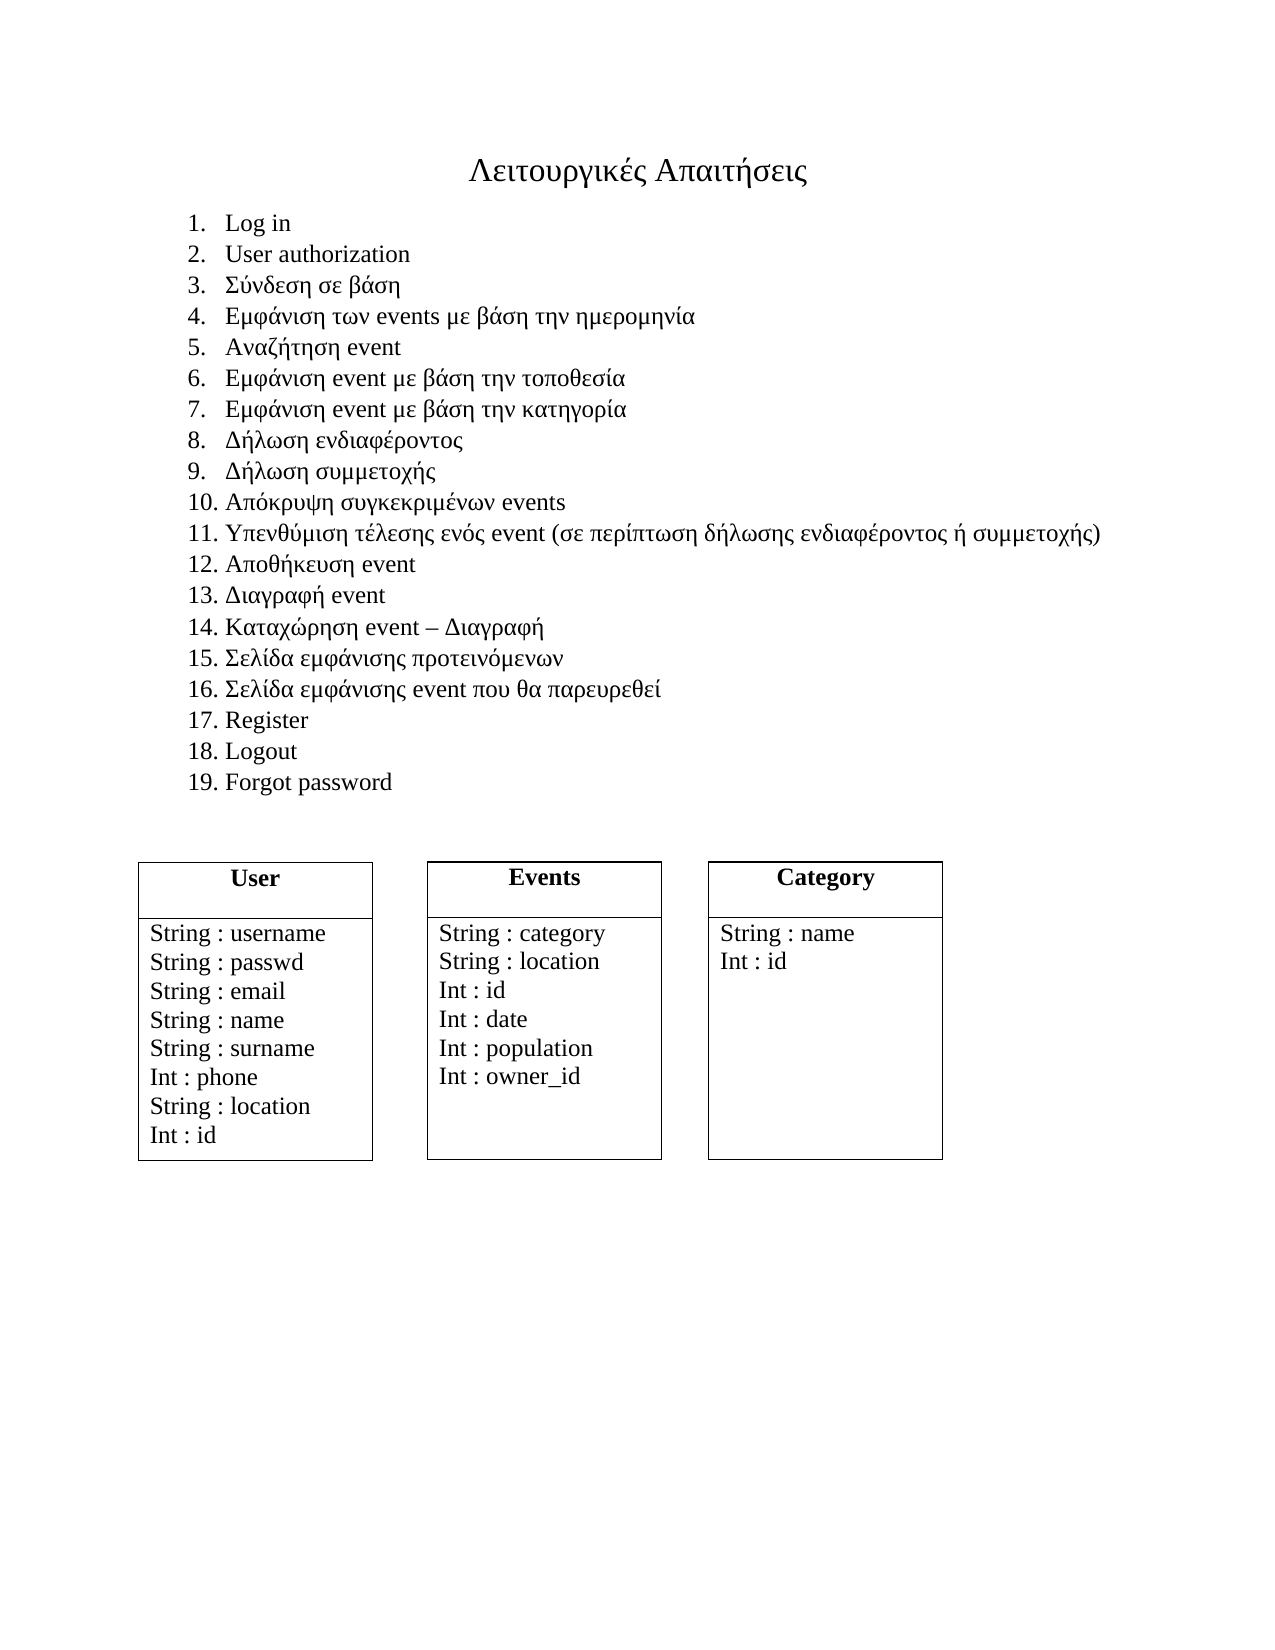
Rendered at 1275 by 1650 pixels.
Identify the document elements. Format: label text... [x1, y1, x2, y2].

table_cell String : username String : passwd String : email String : name String : surname Int : phone String : location Int : id [139, 919, 372, 1160]
table_cell String : category String : location Int : id Int : date Int : population Int : owner_id [428, 918, 661, 1159]
list User authorization [187, 239, 1125, 268]
table_header Category [709, 863, 942, 917]
table_header User [139, 863, 372, 917]
list Διαγραφή event [187, 581, 1125, 609]
list Αναζήτηση event [187, 332, 1125, 361]
list Δήλωση ενδιαφέροντος [187, 425, 1125, 454]
list Σελίδα εμφάνισης event που θα παρευρεθεί [187, 674, 1125, 702]
list Καταχώρηση event – Διαγραφή [187, 612, 1125, 640]
list Σύνδεση σε βάση [187, 270, 1125, 299]
list Forgot password [187, 767, 1125, 796]
text Λειτουργικές Απαιτήσεις [150, 150, 1125, 188]
table_header Events [428, 863, 661, 917]
list Σελίδα εμφάνισης προτεινόμενων [187, 643, 1125, 671]
list Log in [187, 208, 1125, 237]
table_cell String : name Int : id [709, 918, 942, 1159]
list Απόκρυψη συγκεκριμένων events [187, 487, 1125, 516]
list Υπενθύμιση τέλεσης ενός event (σε περίπτωση δήλωσης ενδιαφέροντος ή συμμετοχής) [187, 518, 1125, 547]
list Δήλωση συμμετοχής [187, 456, 1125, 485]
list Αποθήκευση event [187, 549, 1125, 578]
list Εμφάνιση event με βάση την κατηγορία [187, 394, 1125, 423]
list Register [187, 705, 1125, 733]
list Εμφάνιση event με βάση την τοποθεσία [187, 363, 1125, 392]
list Εμφάνιση των events με βάση την ημερομηνία [187, 301, 1125, 330]
list Logout [187, 736, 1125, 764]
